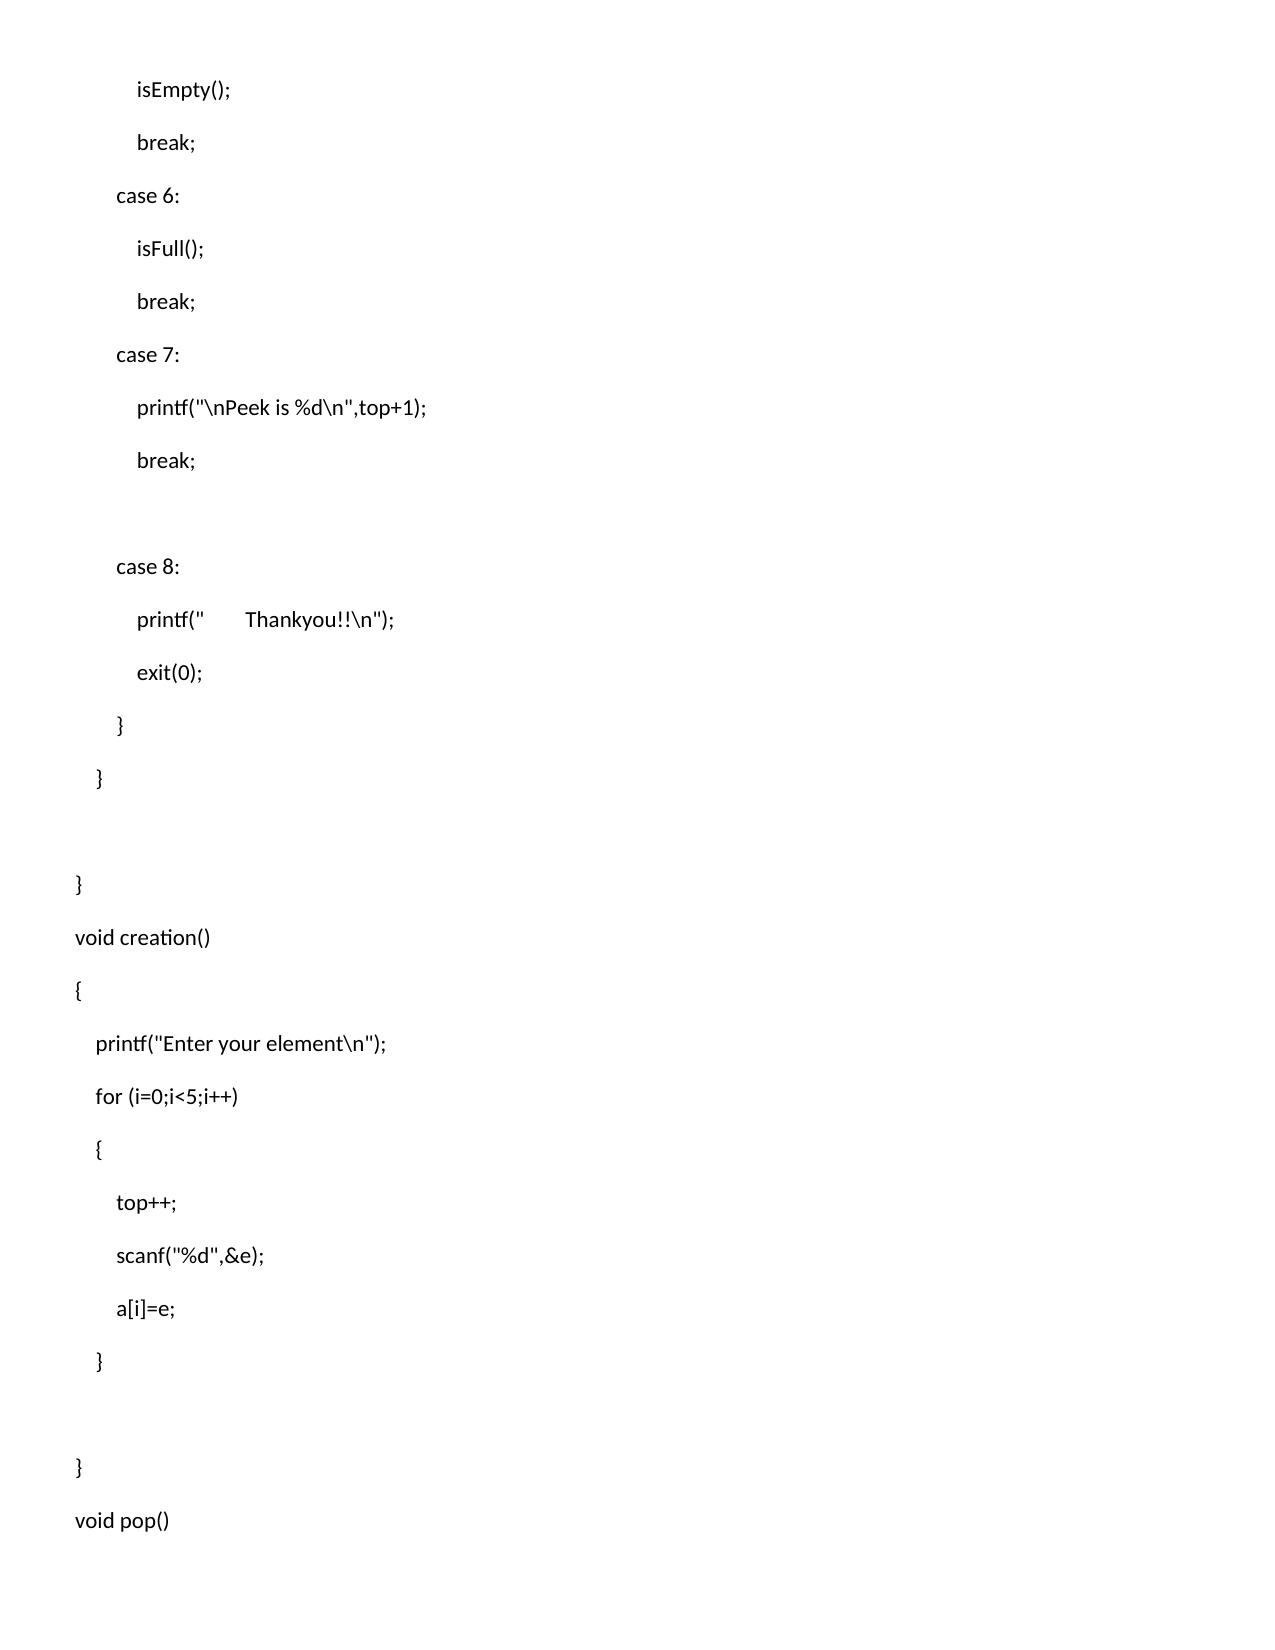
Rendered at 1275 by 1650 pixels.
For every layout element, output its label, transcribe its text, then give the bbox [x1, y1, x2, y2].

text break; [75, 128, 1200, 156]
text void pop() [75, 1507, 1200, 1534]
text exit(0); [75, 658, 1200, 686]
text } [75, 764, 1200, 792]
text break; [75, 446, 1200, 474]
text printf("Enter your element\n"); [75, 1029, 1200, 1057]
text } [75, 711, 1200, 739]
text } [75, 870, 1200, 898]
text top++; [75, 1188, 1200, 1216]
text for (i=0;i<5;i++) [75, 1082, 1200, 1110]
text a[i]=e; [75, 1294, 1200, 1322]
text printf(" Thankyou!!\n"); [75, 605, 1200, 633]
text isFull(); [75, 234, 1200, 262]
text break; [75, 287, 1200, 315]
text } [75, 1347, 1200, 1376]
text scanf("%d",&e); [75, 1241, 1200, 1269]
text case 7: [75, 340, 1200, 368]
text { [75, 976, 1200, 1004]
text void creation() [75, 923, 1200, 951]
text { [75, 1135, 1200, 1163]
text printf("\nPeek is %d\n",top+1); [75, 393, 1200, 421]
text } [75, 1453, 1200, 1482]
text case 8: [75, 552, 1200, 580]
text isEmpty(); [75, 75, 1200, 103]
text case 6: [75, 181, 1200, 209]
